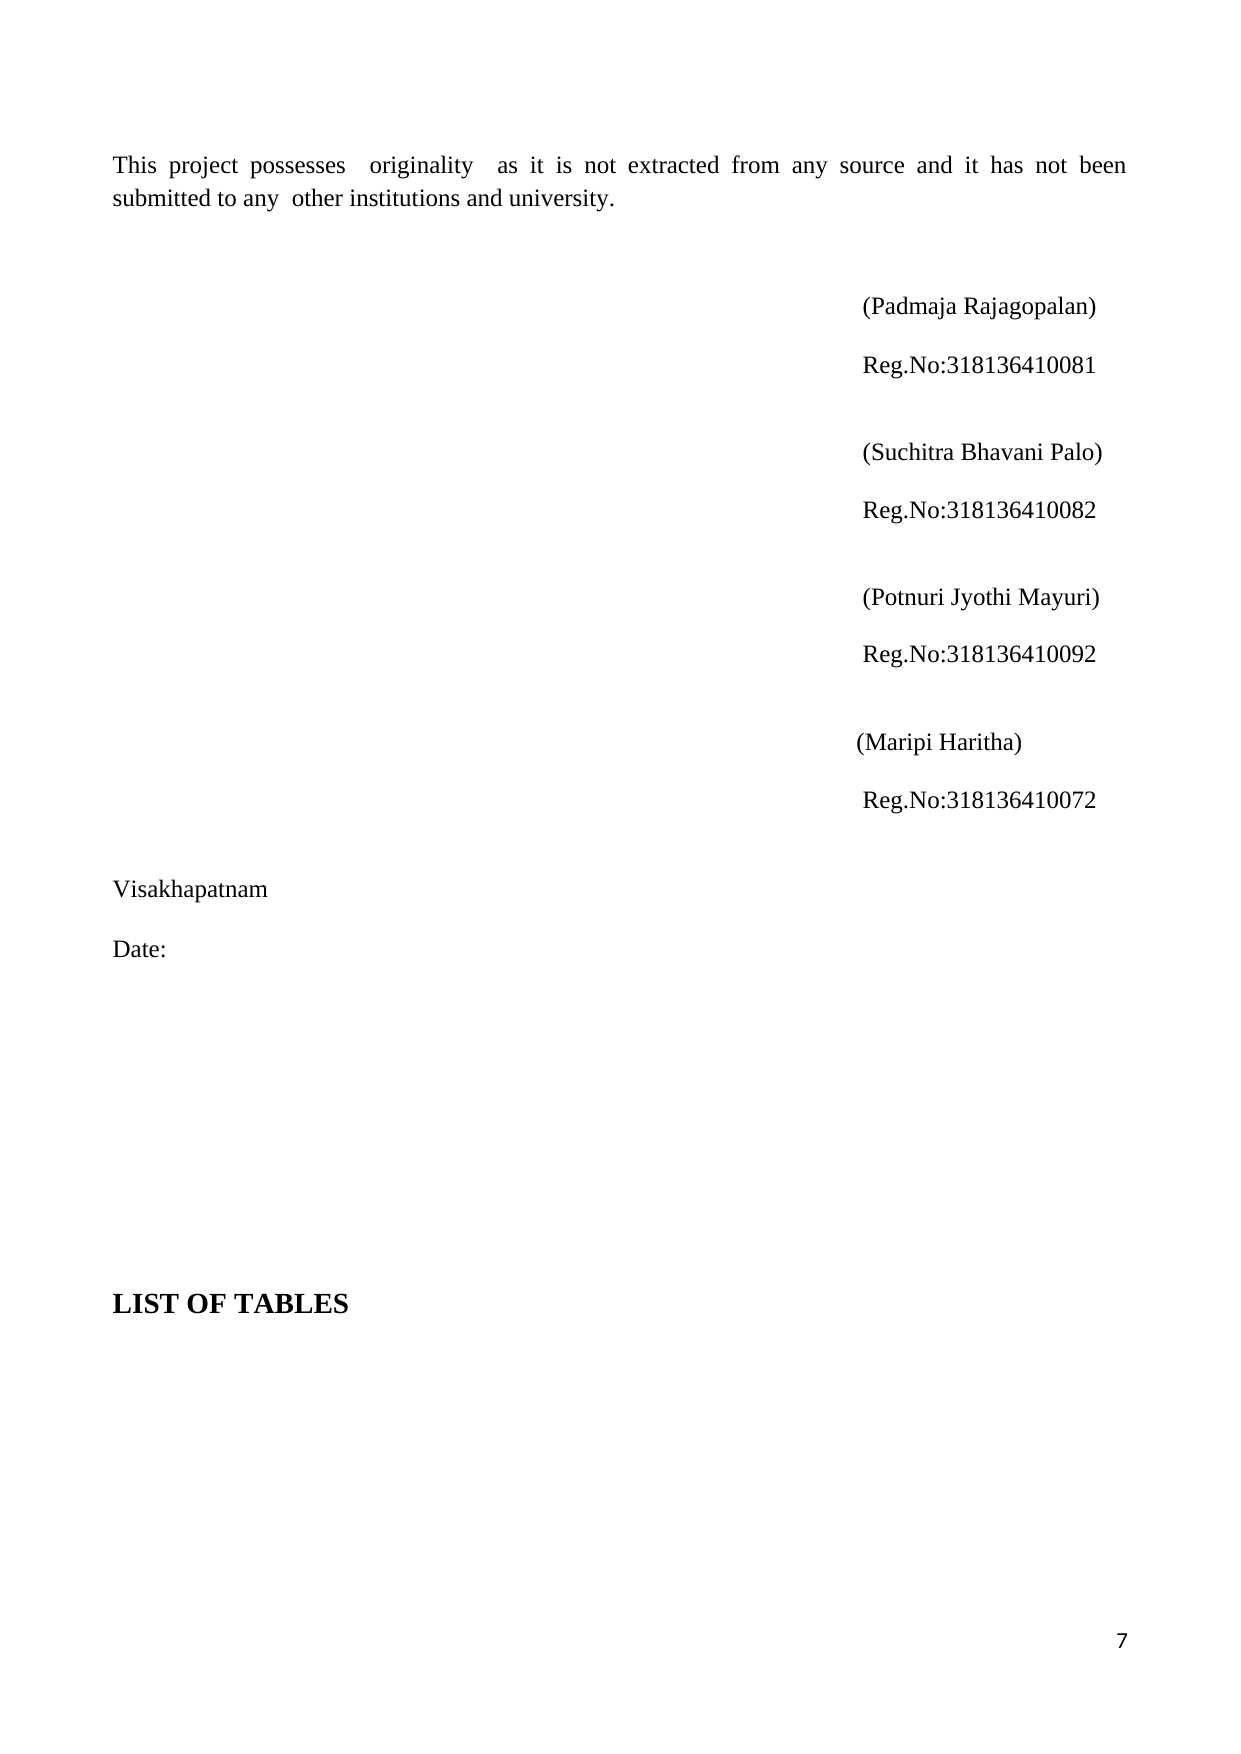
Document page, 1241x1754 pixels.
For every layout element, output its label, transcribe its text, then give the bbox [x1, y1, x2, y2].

text Reg.No:318136410082 [112, 467, 1128, 524]
text Reg.No:318136410092 [112, 611, 1128, 668]
text Reg.No:318136410081 [112, 350, 1128, 379]
text Visakhapatnam [112, 874, 1128, 903]
text (Maripi Haritha) [112, 727, 1128, 756]
text (Suchitra Bhavani Palo) [112, 409, 1128, 466]
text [112, 150, 1128, 212]
text (Padmaja Rajagopalan) [112, 291, 1128, 319]
text Reg.No:318136410072 [112, 757, 1128, 813]
text LIST OF TABLES [112, 1287, 1128, 1320]
text Date: [112, 934, 1128, 962]
text (Potnuri Jyothi Mayuri) [337, 525, 1128, 610]
